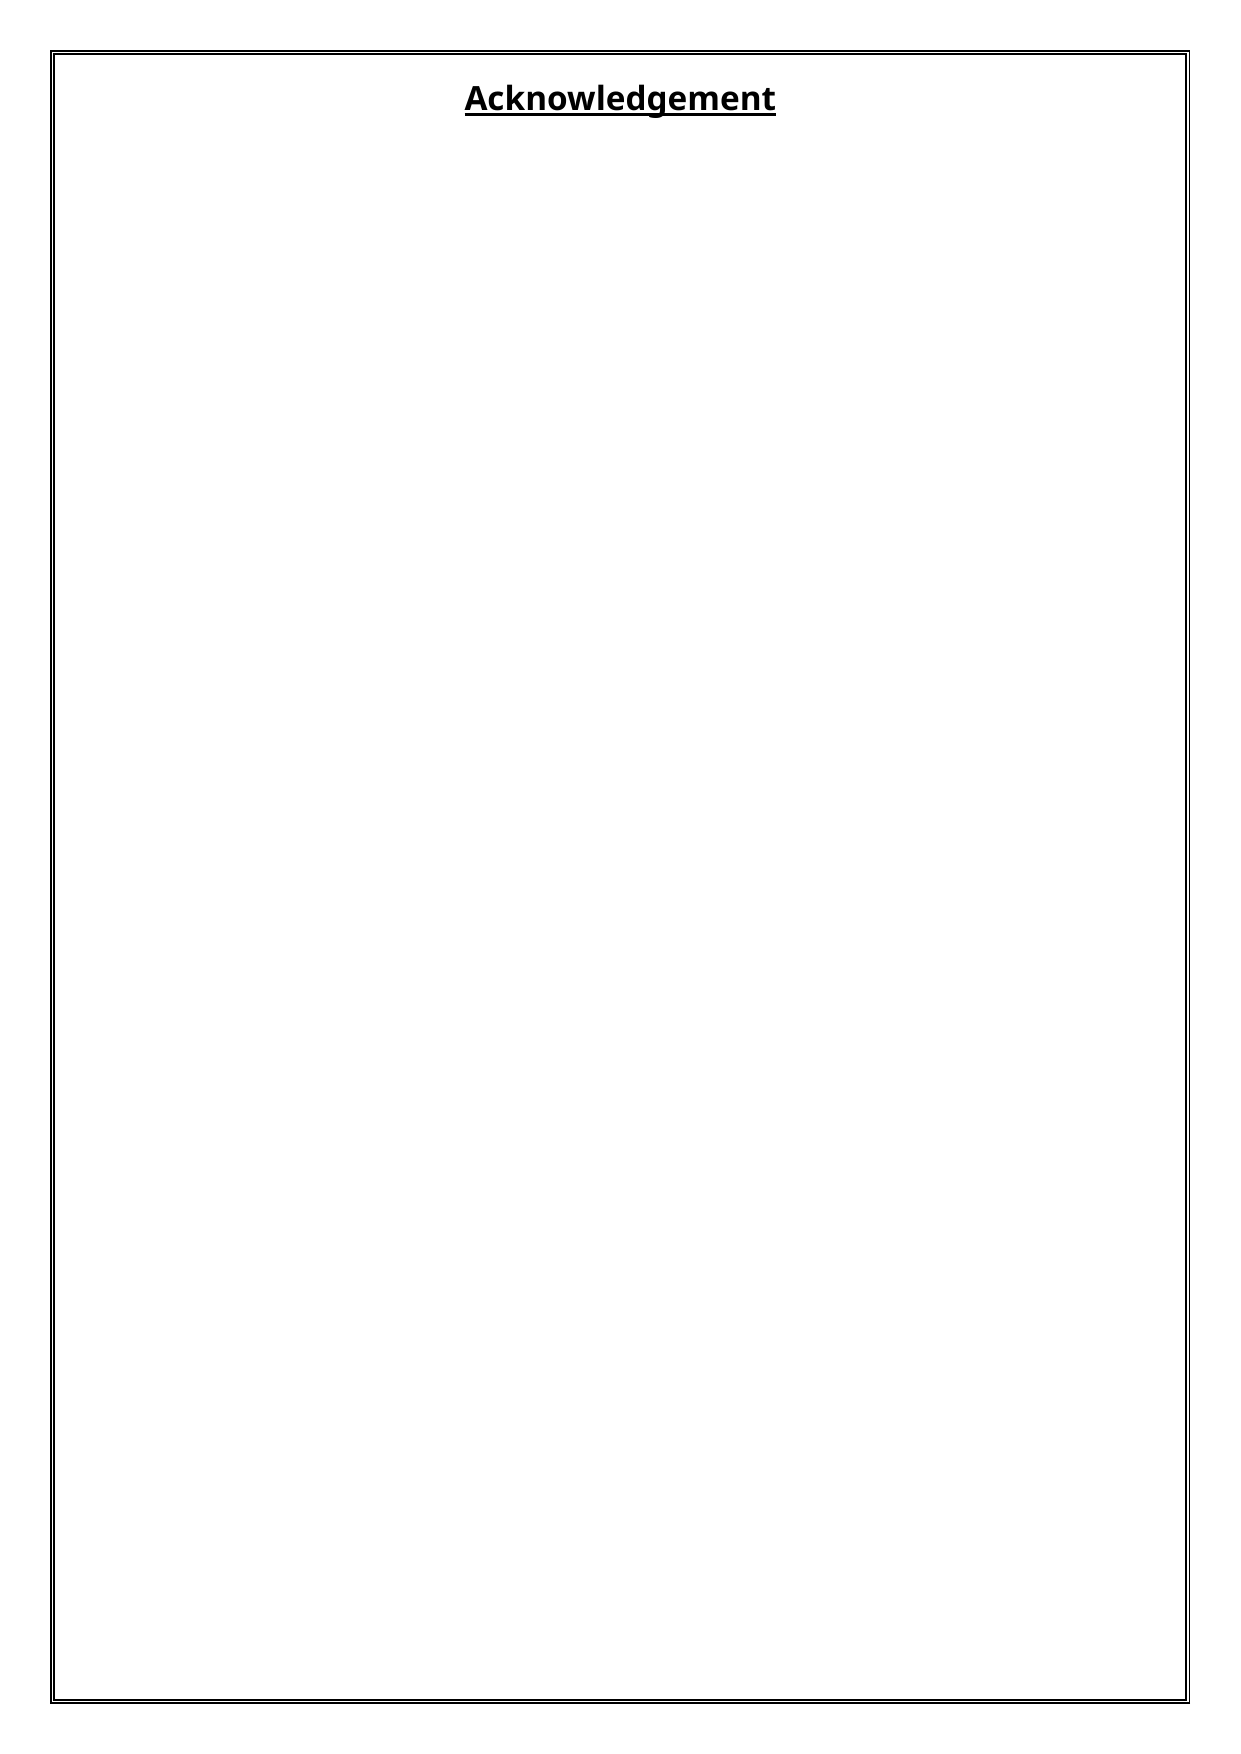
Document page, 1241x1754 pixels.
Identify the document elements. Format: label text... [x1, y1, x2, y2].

text Acknowledgement [75, 75, 1165, 120]
